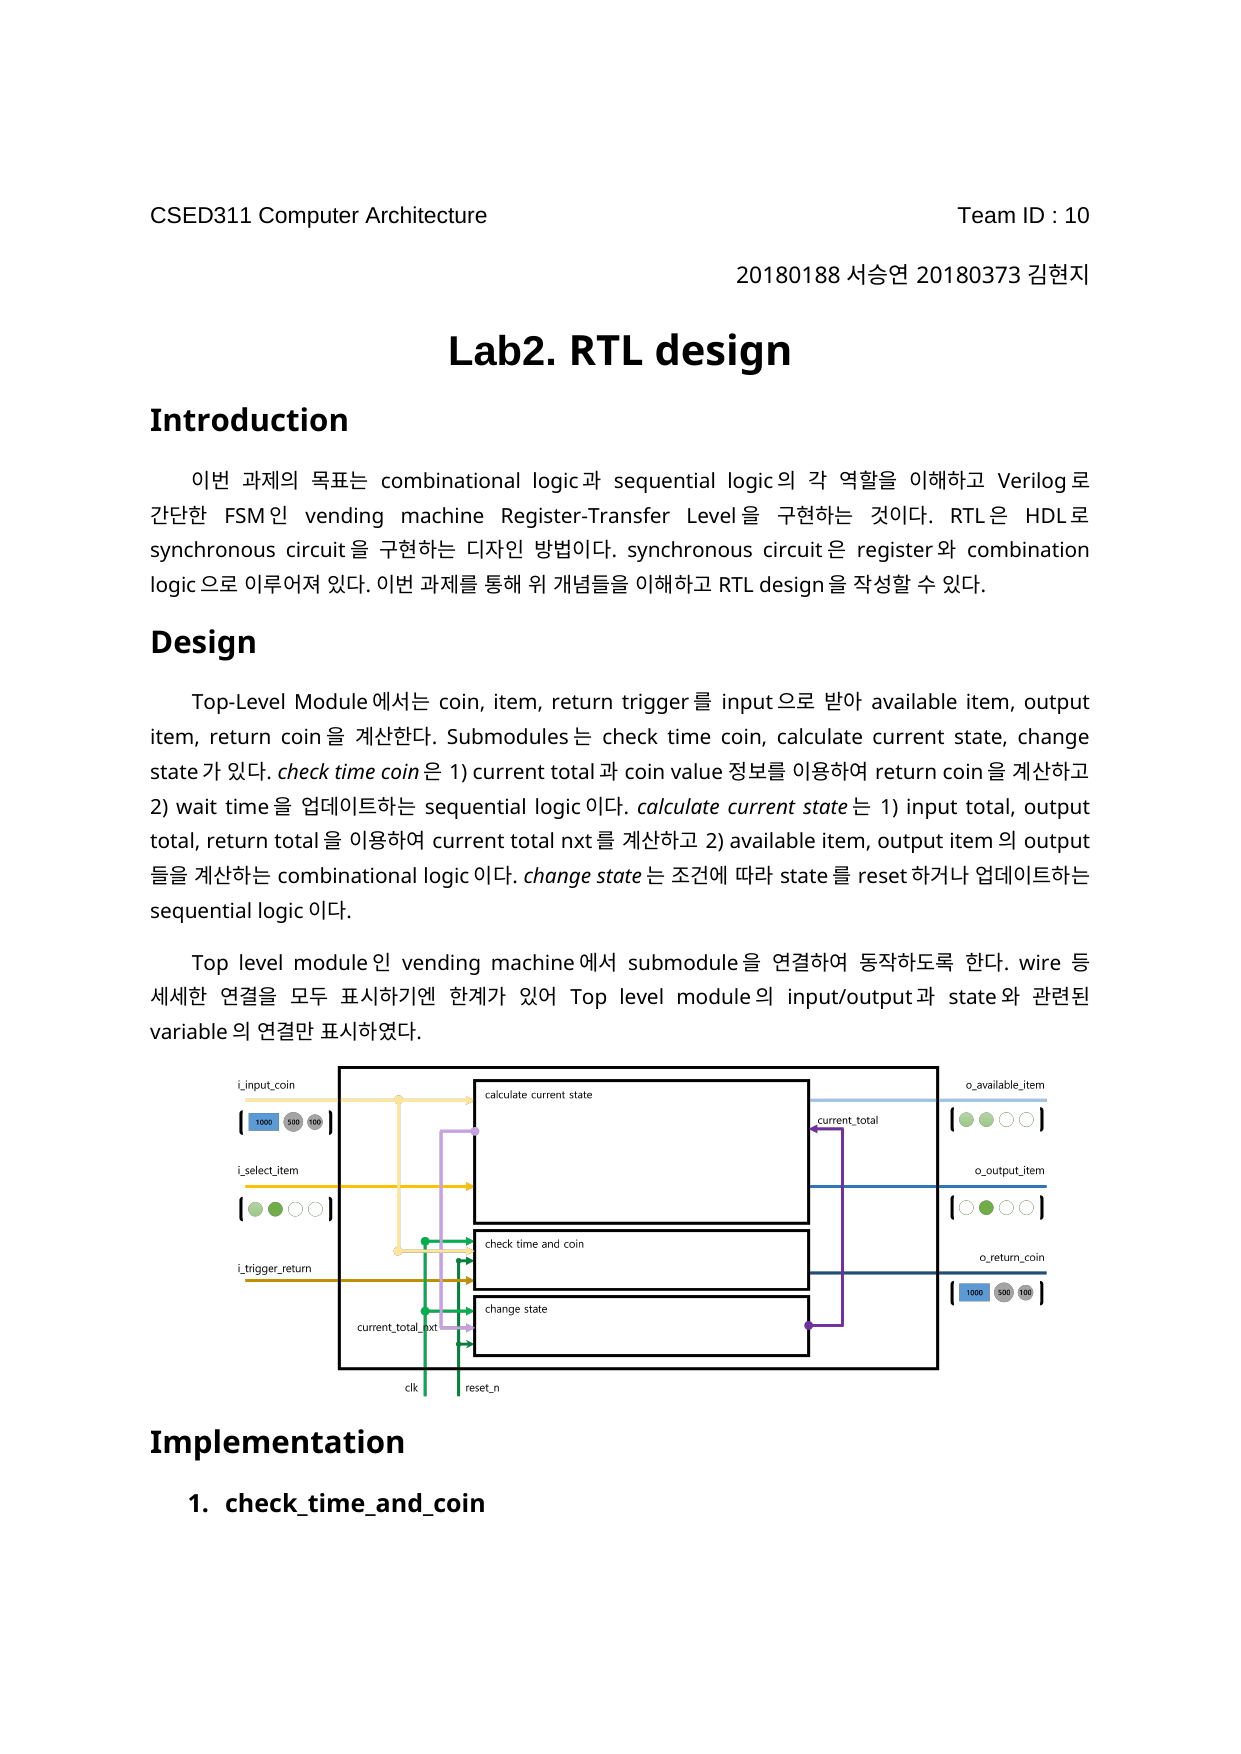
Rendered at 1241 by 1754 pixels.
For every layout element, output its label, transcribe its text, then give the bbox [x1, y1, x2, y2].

list check_time_and_coin [187, 1486, 1090, 1520]
text Top level module인 vending machine에서 submodule을 연결하여 동작하도록 한다. wire 등 세세한 연결을 모두 표시하기엔 한계가 있어 Top level module의 input/output과 state와 관련된 variable의 연결만 표시하였다. [150, 946, 1090, 1046]
text Top-Level Module에서는 coin, item, return trigger를 input으로 받아 available item, output item, return coin을 계산한다. Submodules는 check time coin, calculate current state, change state가 있다. check time coin은 1) current total과 coin value 정보를 이용하여 return coin을 계산하고 2) wait time을 업데이트하는 sequential logic이다. calculate current state는 1) input total, output total, return total을 이용하여 current total nxt를 계산하고 2) available item, output item의 output들을 계산하는 combinational logic이다. change state는 조건에 따라 state를 reset하거나 업데이트하는 sequential logic이다. [150, 686, 1090, 924]
title Lab2. RTL design [150, 321, 1090, 377]
text 이번 과제의 목표는 combinational logic과 sequential logic의 각 역할을 이해하고 Verilog로 간단한 FSM인 vending machine Register-Transfer Level을 구현하는 것이다. RTL은 HDL로 synchronous circuit을 구현하는 디자인 방법이다. synchronous circuit은 register와 combination logic으로 이루어져 있다. 이번 과제를 통해 위 개념들을 이해하고 RTL design을 작성할 수 있다. [150, 464, 1090, 599]
picture [231, 1066, 1051, 1400]
text Implementation [150, 1420, 1090, 1463]
text Introduction [150, 398, 1090, 441]
text CSED311 Computer Architecture Team ID : 10 [150, 202, 1090, 228]
text Design [150, 620, 1090, 662]
